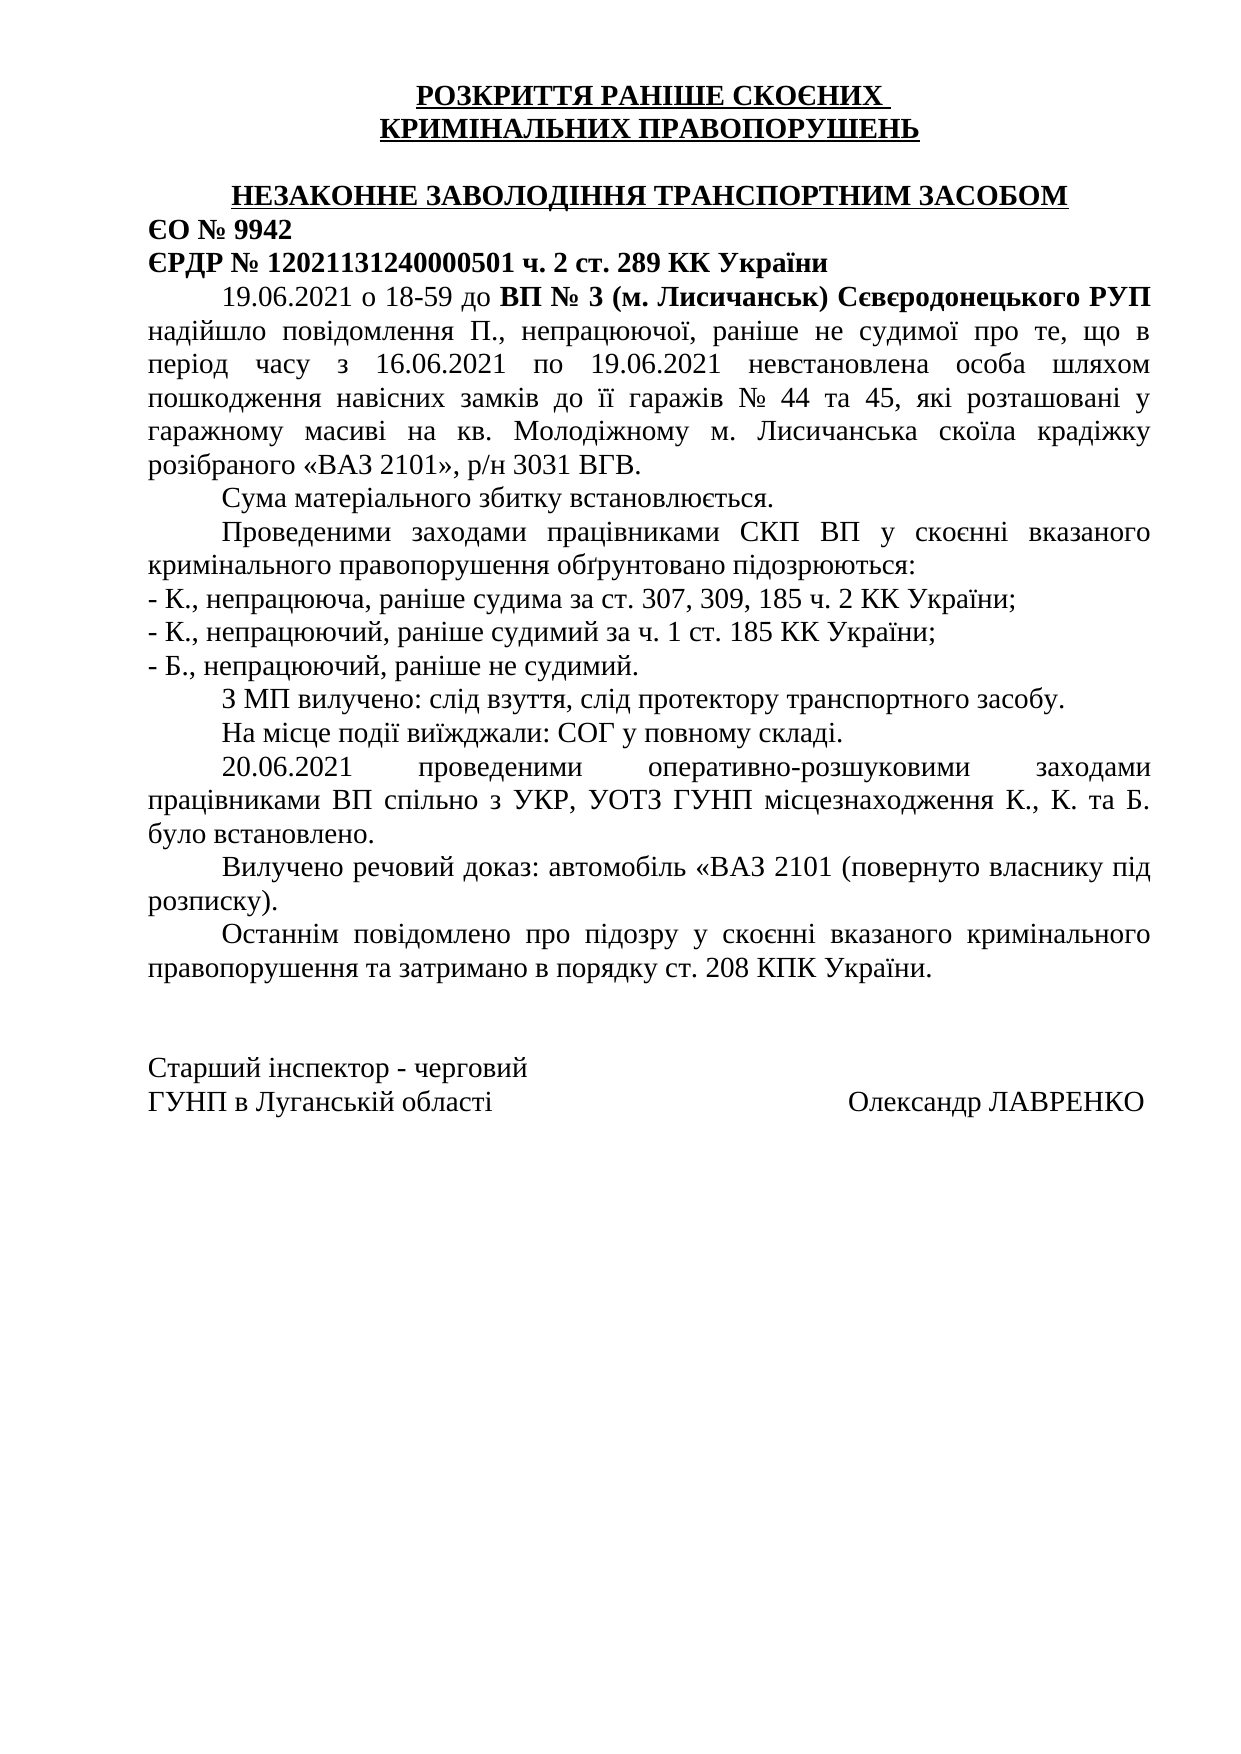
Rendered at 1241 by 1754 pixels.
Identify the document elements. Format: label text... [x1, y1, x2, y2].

text 19.06.2021 о 18-59 до ВП № 3 (м. Лисичанськ) Сєвєродонецького РУП надійшло повідомлення П., непрацюючої, раніше не судимої про те, що в період часу з 16.06.2021 по 19.06.2021 невстановлена особа шляхом пошкодження навісних замків до її гаражів № 44 та 45, які розташовані у гаражному масиві на кв. Молодіжному м. Лисичанська скоїла крадіжку розібраного «ВАЗ 2101», р/н 3031 ВГВ. [148, 279, 1152, 480]
text ГУНП в Луганській області Олександр ЛАВРЕНКО [148, 1084, 1152, 1118]
text З МП вилучено: слід взуття, слід протектору транспортного засобу. [148, 682, 1152, 715]
text НЕЗАКОННЕ ЗАВОЛОДІННЯ ТРАНСПОРТНИМ ЗАСОБОМ [148, 178, 1152, 212]
text Проведеними заходами працівниками СКП ВП у скоєнні вказаного кримінального правопорушення обґрунтовано підозрюються: [148, 514, 1152, 581]
text На місце події виїжджали: СОГ у повному складі. [148, 715, 1152, 749]
text 20.06.2021 проведеними оперативно-розшуковими заходами працівниками ВП спільно з УКР, УОТЗ ГУНП місцезнаходження К., К. та Б. було встановлено. [148, 749, 1152, 849]
text Сума матеріального збитку встановлюється. [148, 480, 1152, 514]
text - К., непрацюючий, раніше судимий за ч. 1 ст. 185 КК України; [148, 614, 1152, 648]
text Старший інспектор - черговий [148, 1051, 1152, 1084]
text - К., непрацююча, раніше судима за ст. 307, 309, 185 ч. 2 КК України; [148, 581, 1152, 614]
text Вилучено речовий доказ: автомобіль «ВАЗ 2101 (повернуто власнику під розписку). [148, 849, 1152, 916]
text Останнім повідомлено про підозру у скоєнні вказаного кримінального правопорушення та затримано в порядку ст. 208 КПК України. [148, 916, 1152, 983]
text КРИМІНАЛЬНИХ ПРАВОПОРУШЕНЬ [148, 111, 1152, 145]
text - Б., непрацюючий, раніше не судимий. [148, 648, 1152, 682]
text ЄО № 9942 [148, 212, 1152, 246]
text РОЗКРИТТЯ РАНІШЕ СКОЄНИХ [148, 78, 1152, 111]
text ЄРДР № 12021131240000501 ч. 2 ст. 289 КК України [148, 246, 1152, 279]
